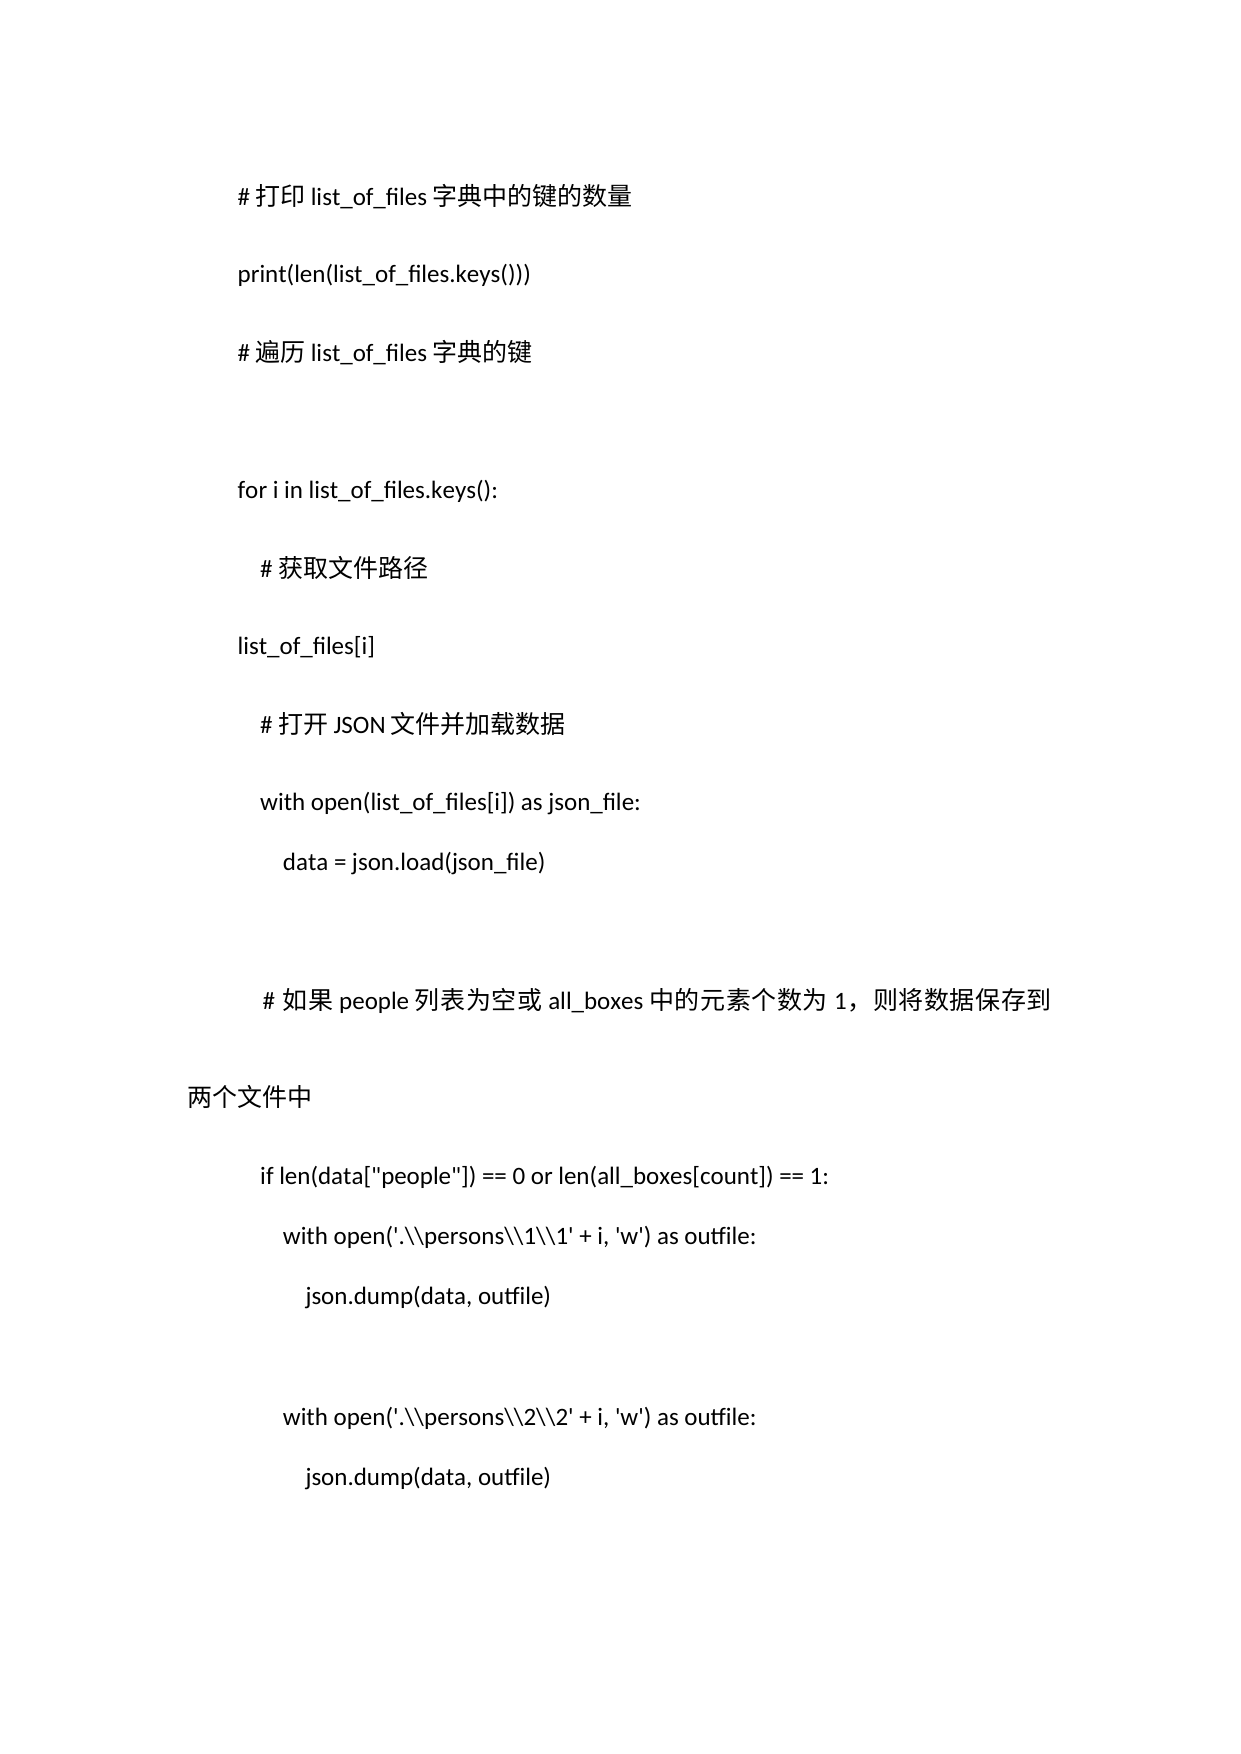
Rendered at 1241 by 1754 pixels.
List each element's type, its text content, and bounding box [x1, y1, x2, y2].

list with open('.\\persons\\2\\2' + i, 'w') as outfile: [187, 1400, 1053, 1432]
list # 遍历list_of_files字典的键 [187, 318, 1053, 383]
list with open('.\\persons\\1\\1' + i, 'w') as outfile: [187, 1219, 1053, 1252]
list data = json.load(json_file) [187, 846, 1053, 878]
list # 如果people列表为空或all_boxes中的元素个数为1，则将数据保存到两个文件中 [187, 966, 1053, 1128]
list with open(list_of_files[i]) as json_file: [187, 785, 1053, 818]
list list_of_files[i] [187, 629, 1053, 662]
list json.dump(data, outfile) [187, 1279, 1053, 1312]
list print(len(list_of_files.keys())) [187, 258, 1053, 290]
list # 打开JSON文件并加载数据 [187, 690, 1053, 755]
list # 获取文件路径 [187, 534, 1053, 599]
list # 打印list_of_files字典中的键的数量 [187, 162, 1053, 227]
list json.dump(data, outfile) [187, 1460, 1053, 1493]
list for i in list_of_files.keys(): [187, 474, 1053, 506]
list if len(data["people"]) == 0 or len(all_boxes[count]) == 1: [187, 1159, 1053, 1192]
